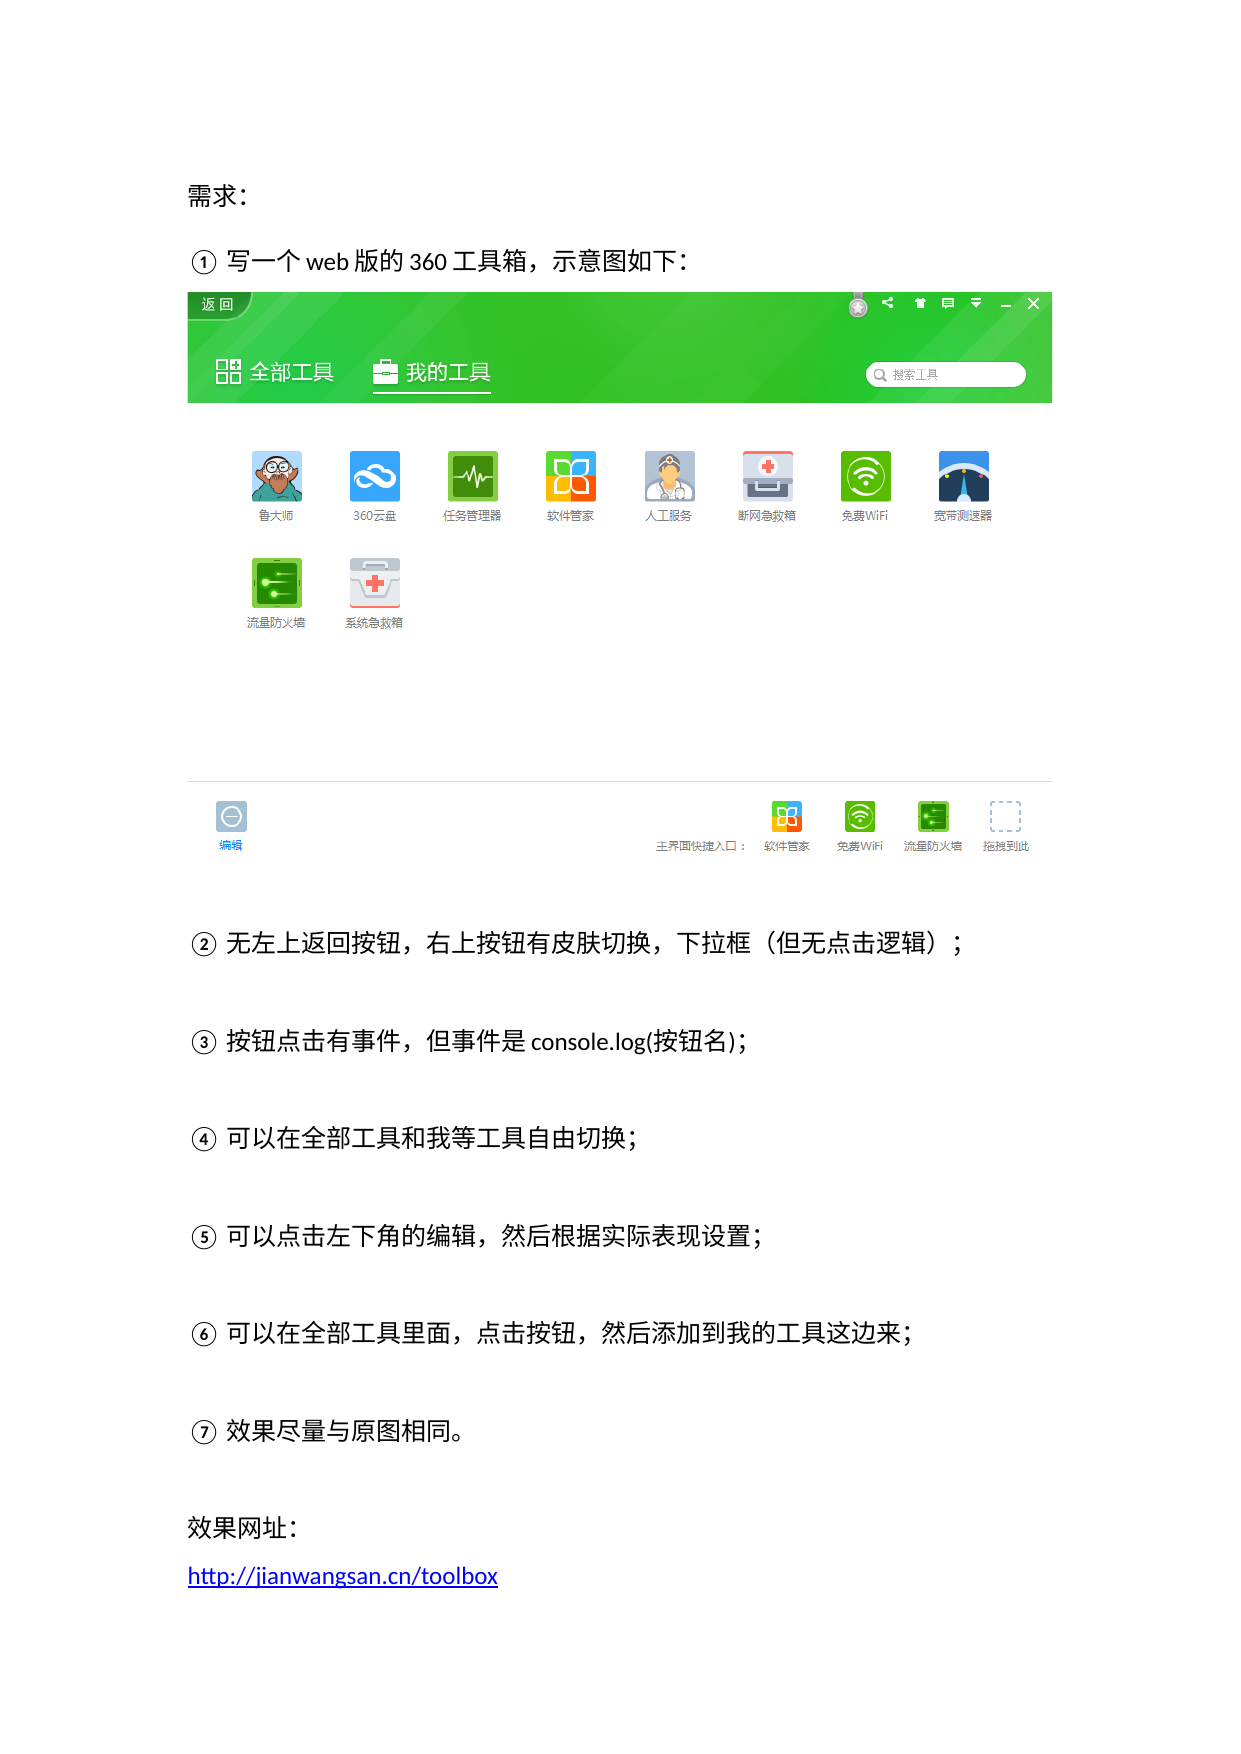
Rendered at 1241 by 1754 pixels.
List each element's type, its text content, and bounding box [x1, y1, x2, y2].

text ⑤可以点击左下角的编辑，然后根据实际表现设置； [187, 1202, 1053, 1267]
text ⑦效果尽量与原图相同。 [187, 1397, 1053, 1462]
text 需求： [187, 162, 1053, 227]
text 效果网址： [187, 1494, 1053, 1559]
text ⑥可以在全部工具里面，点击按钮，然后添加到我的工具这边来； [187, 1299, 1053, 1364]
text ①写一个web版的360工具箱，示意图如下： [187, 227, 1053, 292]
text ③按钮点击有事件，但事件是console.log(按钮名)； [187, 1007, 1053, 1072]
picture [187, 292, 1053, 869]
text ②无左上返回按钮，右上按钮有皮肤切换，下拉框（但无点击逻辑）； [187, 909, 1053, 974]
text ④可以在全部工具和我等工具自由切换； [187, 1104, 1053, 1169]
text http://jianwangsan.cn/toolbox [187, 1559, 1053, 1592]
